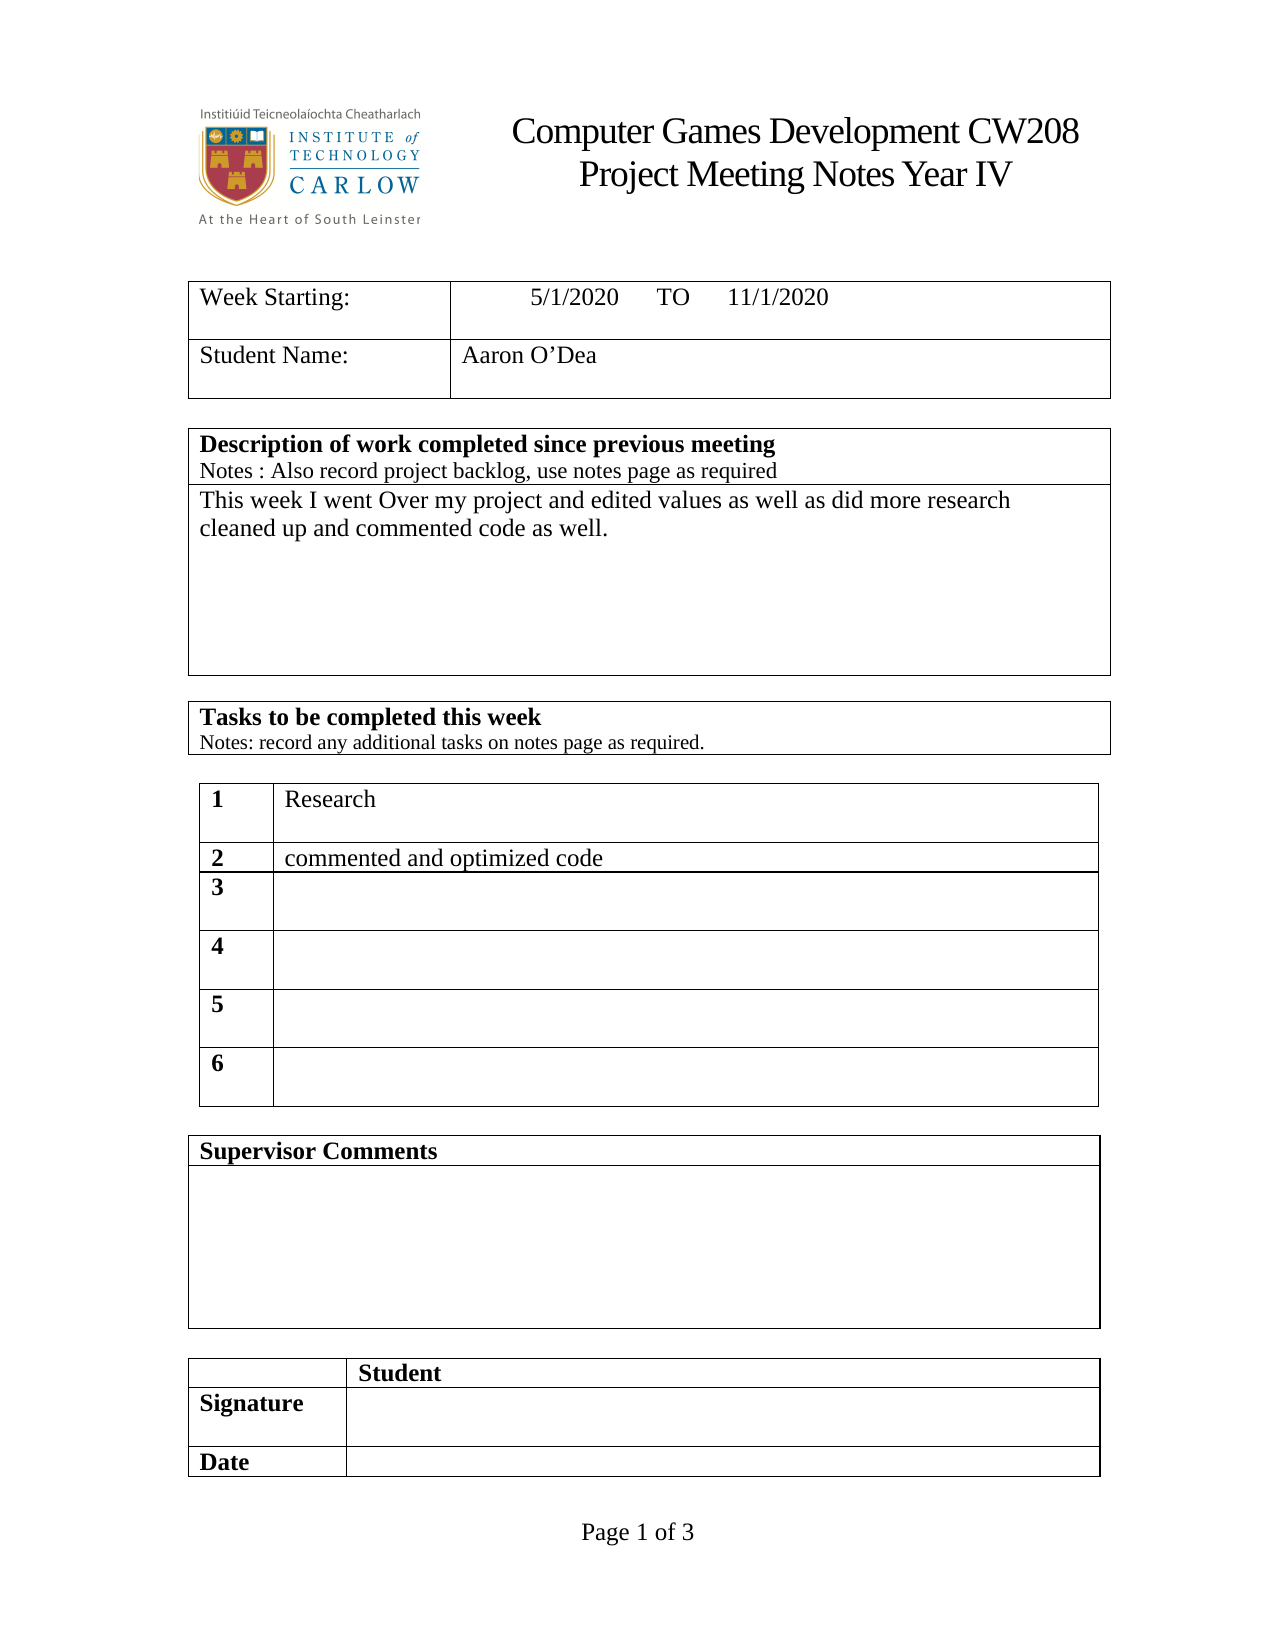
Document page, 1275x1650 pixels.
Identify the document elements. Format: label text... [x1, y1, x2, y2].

table_cell This week I went Over my project and edited values as well as did more research cleaned up and commented code as well. [189, 485, 1110, 675]
table_header [189, 1359, 346, 1387]
table_header Student [347, 1359, 1099, 1387]
table_cell Date [189, 1447, 346, 1476]
table_cell [188, 755, 1111, 1107]
table_header Week Starting: [189, 282, 450, 339]
table_cell [189, 1166, 1099, 1328]
table_header Supervisor Comments [189, 1136, 1099, 1165]
table_header Tasks to be completed this week Notes: record any additional tasks on notes page as required. [189, 702, 1110, 754]
table_cell [347, 1447, 1099, 1476]
table_cell [347, 1388, 1099, 1446]
table_cell Aaron O’Dea [451, 340, 1110, 398]
table_cell Signature [189, 1388, 346, 1446]
table_cell Student Name: [189, 340, 450, 398]
picture [198, 108, 421, 224]
table_header Description of work completed since previous meeting Notes : Also record project backlog, use notes page as required [189, 429, 1110, 484]
table_header 5/1/2020 TO 11/1/2020 [451, 282, 1110, 339]
